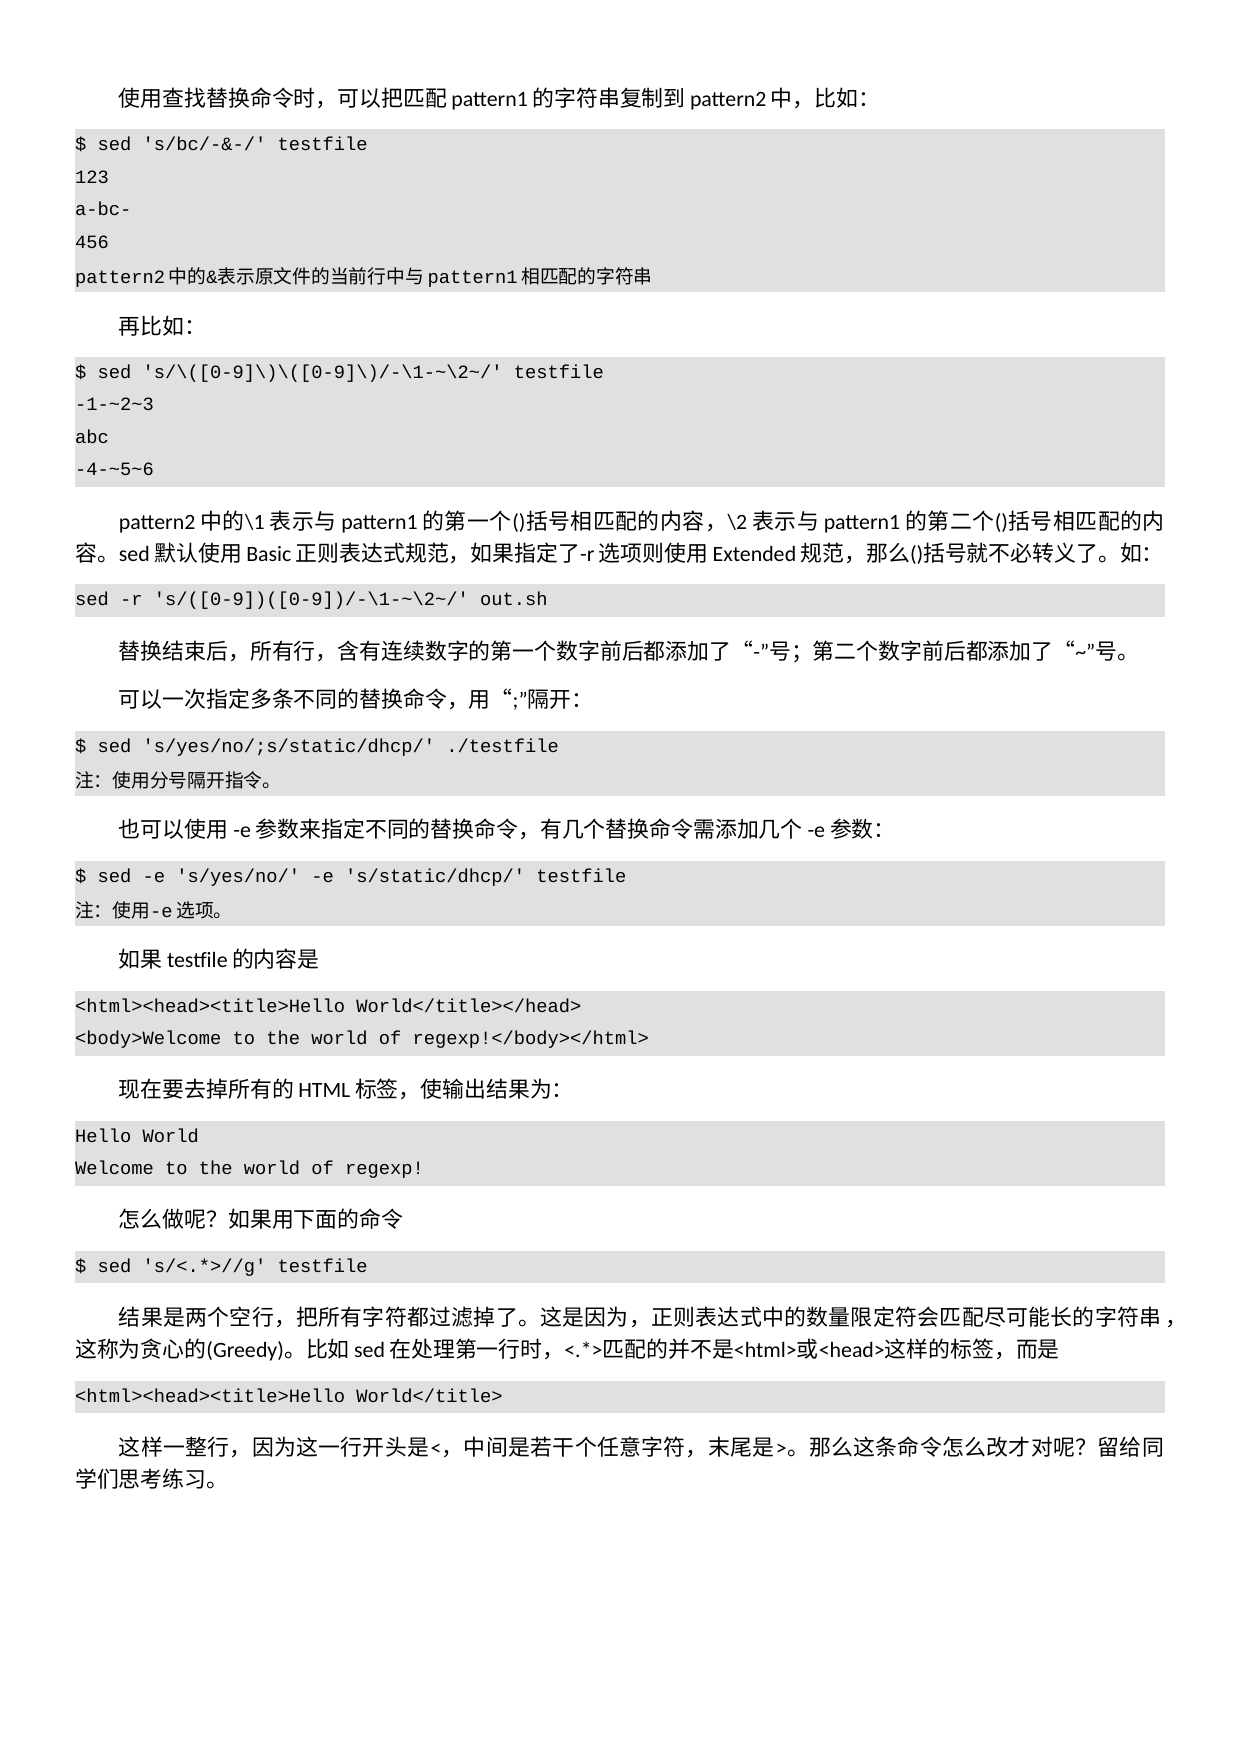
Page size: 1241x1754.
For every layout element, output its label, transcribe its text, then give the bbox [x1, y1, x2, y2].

text 现在要去掉所有的HTML标签，使输出结果为： [75, 1072, 1165, 1104]
text pattern2中的&表示原文件的当前行中与pattern1相匹配的字符串 [75, 259, 1165, 292]
text 怎么做呢？如果用下面的命令 [75, 1202, 1165, 1234]
text 注：使用分号隔开指令。 [75, 763, 1165, 796]
text 使用查找替换命令时，可以把匹配pattern1的字符串复制到pattern2中，比如： [75, 81, 1165, 113]
text 也可以使用 -e 参数来指定不同的替换命令，有几个替换命令需添加几个 -e 参数： [75, 812, 1165, 844]
text 再比如： [75, 308, 1165, 341]
text sed -r 's/([0-9])([0-9])/-\1-~\2~/' out.sh [75, 584, 1165, 617]
text 123 [75, 162, 1165, 194]
text a-bc- [75, 194, 1165, 227]
text <body>Welcome to the world of regexp!</body></html> [75, 1023, 1165, 1056]
text 可以一次指定多条不同的替换命令，用“;”隔开： [75, 682, 1165, 714]
text $ sed 's/<.*>//g' testfile [75, 1251, 1165, 1283]
text Hello World [75, 1121, 1165, 1153]
text $ sed -e 's/yes/no/' -e 's/static/dhcp/' testfile [75, 861, 1165, 893]
text pattern2中的\1表示与pattern1的第一个()括号相匹配的内容，\2表示与pattern1的第二个()括号相匹配的内容。sed默认使用Basic正则表达式规范，如果指定了-r选项则使用Extended规范，那么()括号就不必转义了。如： [75, 503, 1165, 568]
text 注：使用-e选项。 [75, 893, 1165, 926]
text <html><head><title>Hello World</title></head> [75, 991, 1165, 1023]
text $ sed 's/bc/-&-/' testfile [75, 129, 1165, 162]
text Welcome to the world of regexp! [75, 1153, 1165, 1186]
text -4-~5~6 [75, 454, 1165, 487]
text 如果testfile的内容是 [75, 942, 1165, 974]
text <html><head><title>Hello World</title> [75, 1381, 1165, 1413]
text abc [75, 422, 1165, 454]
text -1-~2~3 [75, 389, 1165, 422]
text 这样一整行，因为这一行开头是<，中间是若干个任意字符，末尾是>。那么这条命令怎么改才对呢？留给同学们思考练习。 [75, 1429, 1165, 1494]
text 456 [75, 227, 1165, 259]
text 替换结束后，所有行，含有连续数字的第一个数字前后都添加了“-”号；第二个数字前后都添加了“~”号。 [75, 633, 1165, 666]
text $ sed 's/yes/no/;s/static/dhcp/' ./testfile [75, 731, 1165, 763]
text $ sed 's/\([0-9]\)\([0-9]\)/-\1-~\2~/' testfile [75, 357, 1165, 389]
text 结果是两个空行，把所有字符都过滤掉了。这是因为，正则表达式中的数量限定符会匹配尽可能长的字符串，这称为贪心的(Greedy)。比如sed在处理第一行时，<.*>匹配的并不是<html>或<head>这样的标签，而是 [75, 1299, 1165, 1364]
